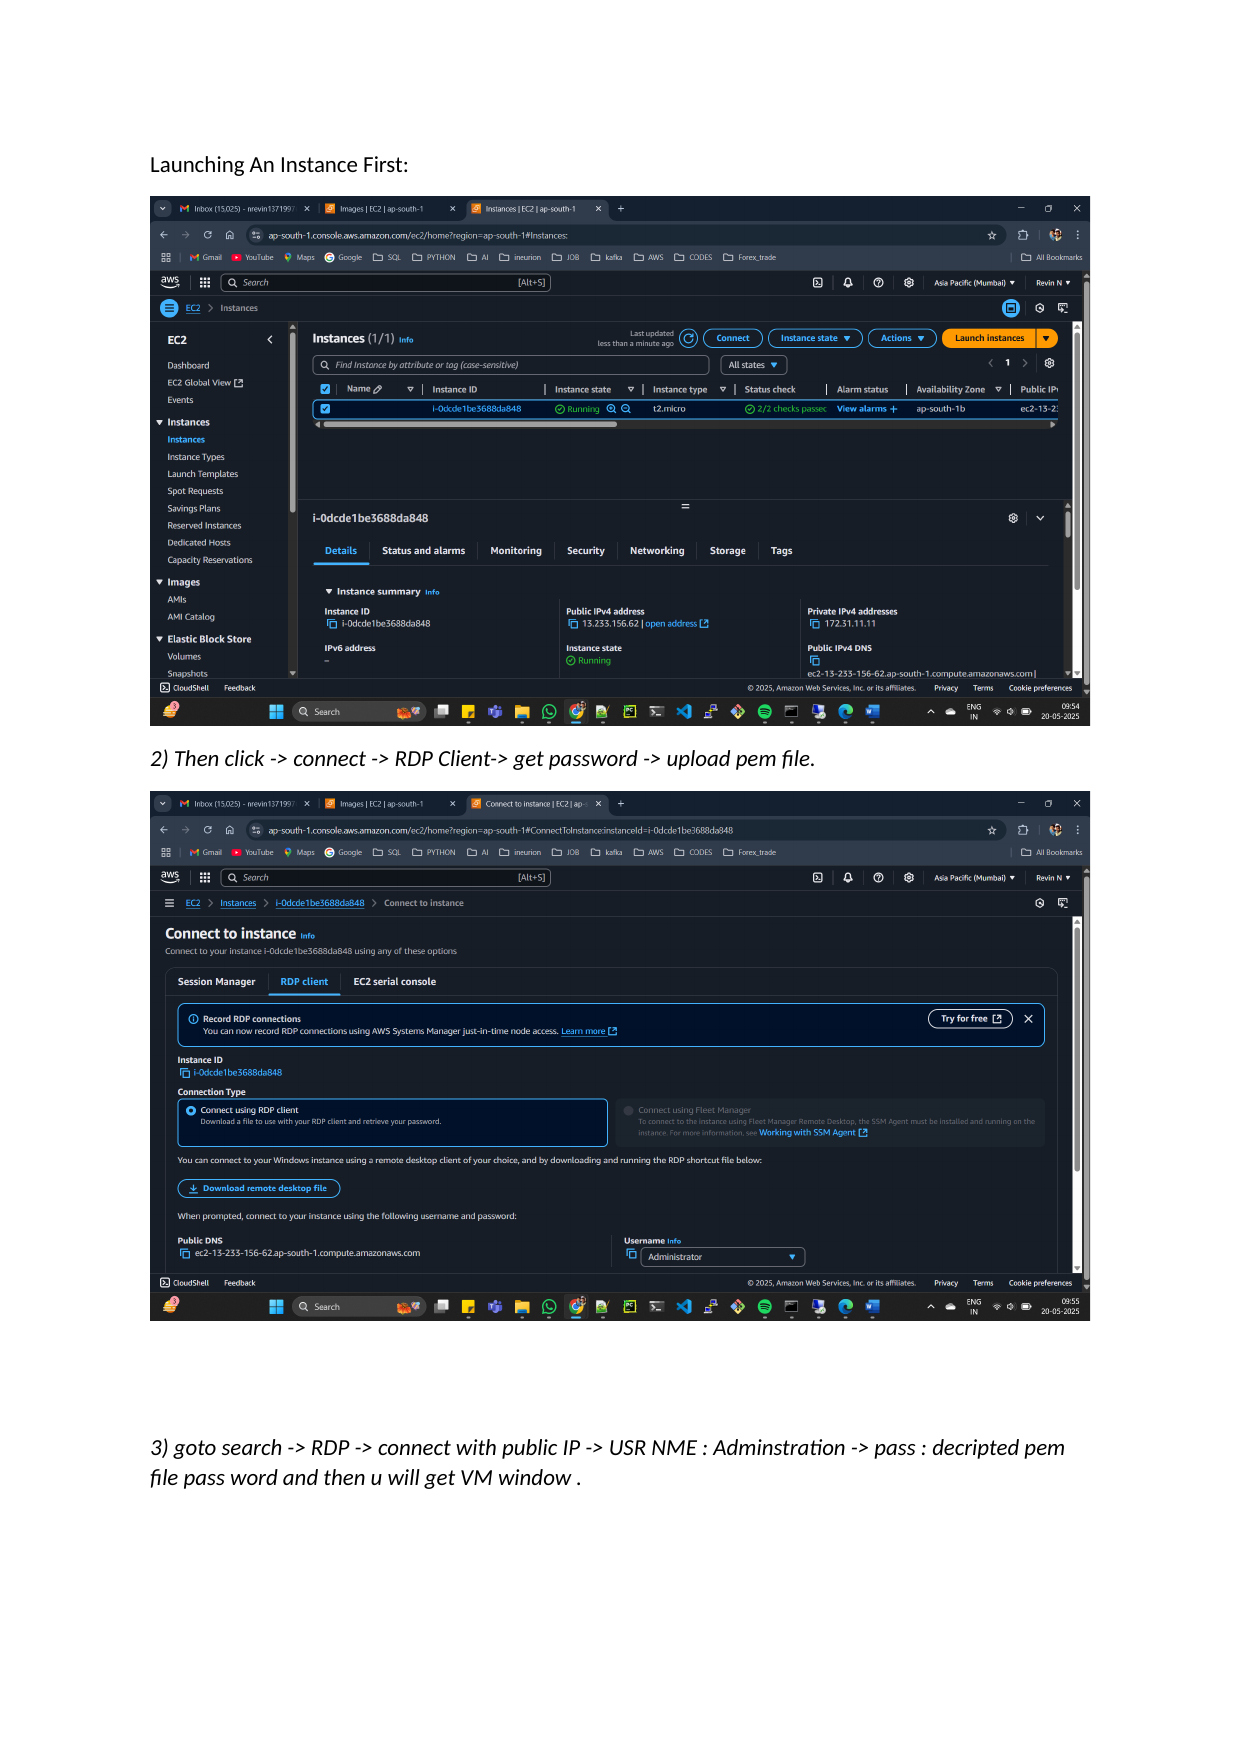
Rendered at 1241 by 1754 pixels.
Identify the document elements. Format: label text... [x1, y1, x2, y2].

text 2) Then click -> connect -> RDP Client-> get password -> upload pem file. [150, 744, 1090, 773]
text Launching An Instance First: [150, 150, 1090, 178]
picture [150, 791, 1091, 1321]
text 3) goto search -> RDP -> connect with public IP -> USR NME : Adminstration -> pass : decripted pem file pass word and then u will get VM window . [150, 1433, 1090, 1491]
picture [150, 196, 1091, 726]
